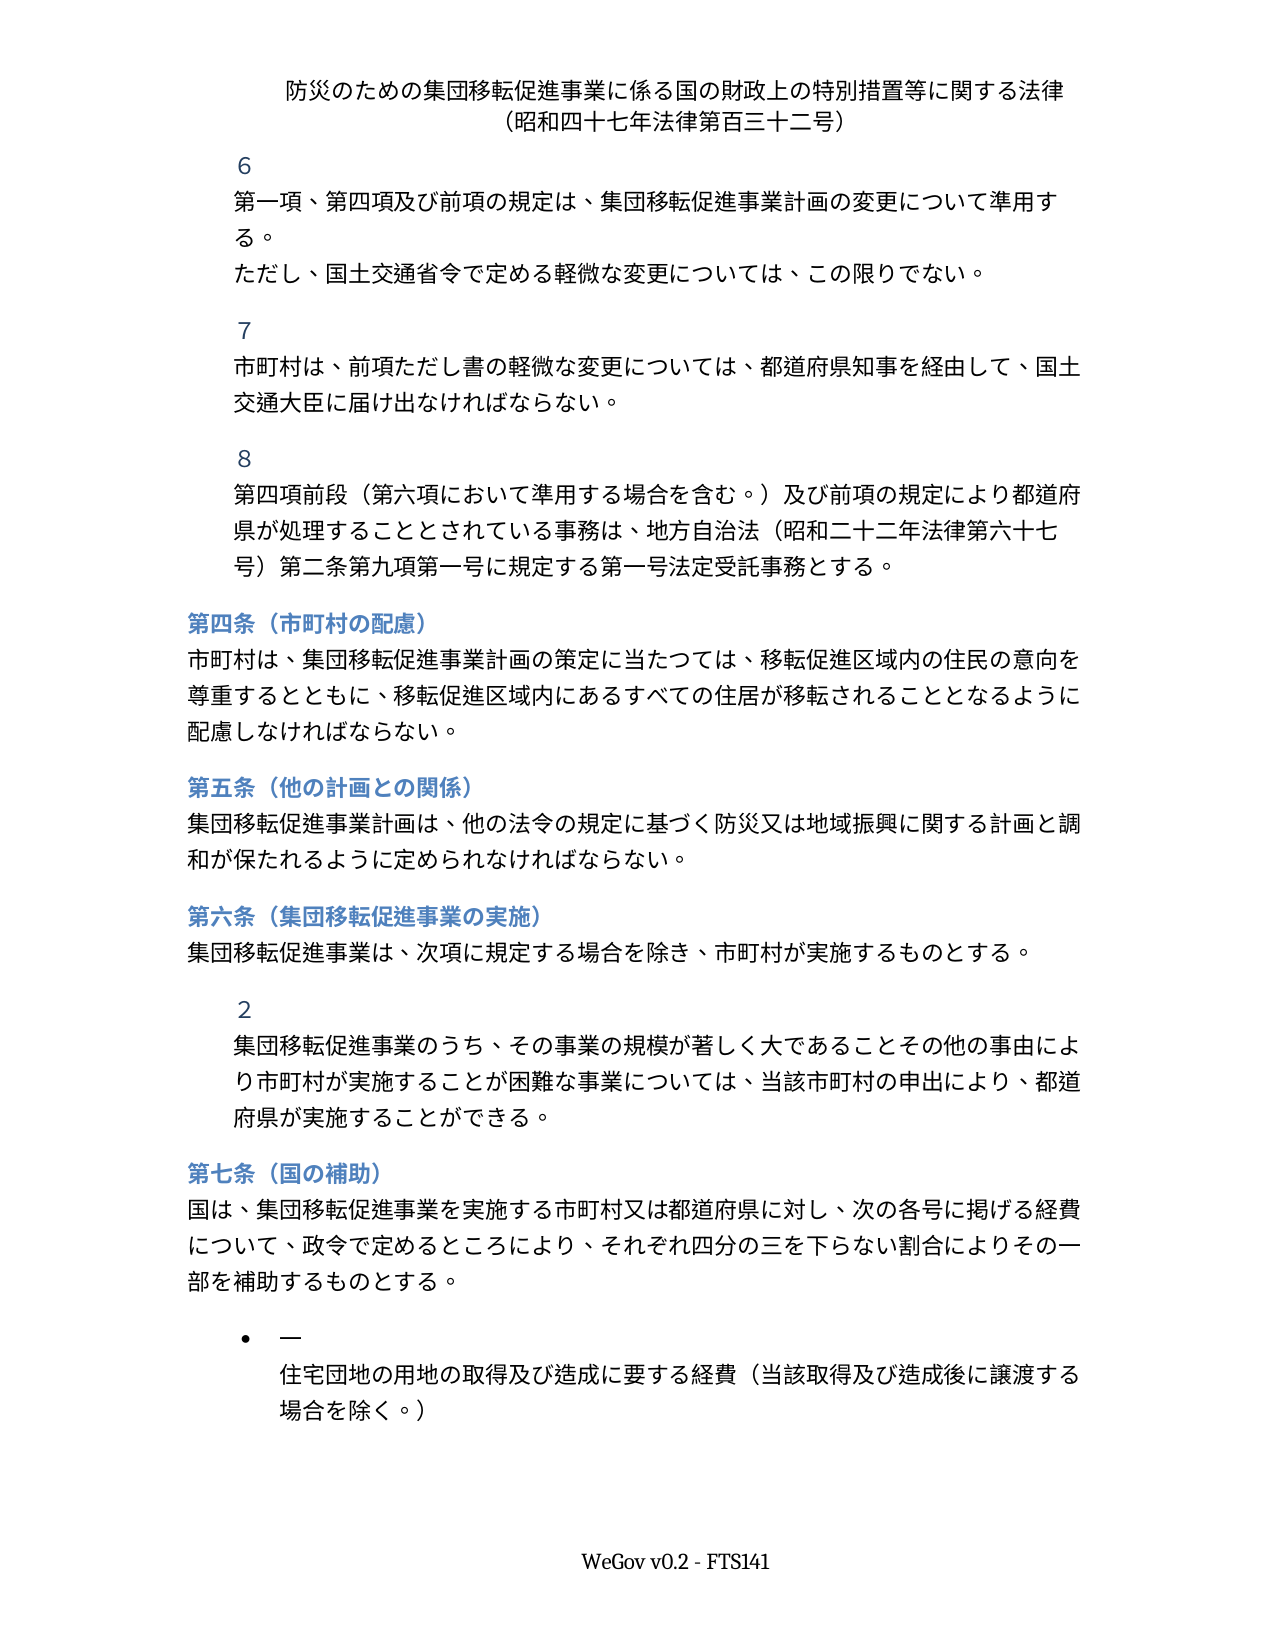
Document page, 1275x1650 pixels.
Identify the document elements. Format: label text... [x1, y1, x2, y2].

subtitle 第六条（集団移転促進事業の実施） [187, 901, 1087, 932]
text 第一項、第四項及び前項の規定は、集団移転促進事業計画の変更について準用する。 ただし、国土交通省令で定める軽微な変更については、この限りでない。 [233, 186, 1087, 289]
text 市町村は、前項ただし書の軽微な変更については、都道府県知事を経由して、国土交通大臣に届け出なければならない。 [233, 351, 1087, 418]
text 市町村は、集団移転促進事業計画の策定に当たつては、移転促進区域内の住民の意向を尊重するとともに、移転促進区域内にあるすべての住居が移転されることとなるように配慮しなければならない。 [187, 644, 1087, 747]
text 集団移転促進事業は、次項に規定する場合を除き、市町村が実施するものとする。 [187, 937, 1087, 968]
subtitle 第七条（国の補助） [187, 1158, 1087, 1189]
list 一 住宅団地の用地の取得及び造成に要する経費（当該取得及び造成後に譲渡する場合を除く。） [242, 1323, 1087, 1426]
text 第四項前段（第六項において準用する場合を含む。）及び前項の規定により都道府県が処理することとされている事務は、地方自治法（昭和二十二年法律第六十七号）第二条第九項第一号に規定する第一号法定受託事務とする。 [233, 479, 1087, 582]
subtitle ２ [233, 994, 1087, 1025]
text 国は、集団移転促進事業を実施する市町村又は都道府県に対し、次の各号に掲げる経費について、政令で定めるところにより、それぞれ四分の三を下らない割合によりその一部を補助するものとする。 [187, 1194, 1087, 1297]
subtitle ８ [233, 443, 1087, 474]
subtitle 第四条（市町村の配慮） [187, 608, 1087, 639]
subtitle ７ [233, 314, 1087, 346]
text 集団移転促進事業計画は、他の法令の規定に基づく防災又は地域振興に関する計画と調和が保たれるように定められなければならない。 [187, 808, 1087, 876]
subtitle ６ [233, 150, 1087, 181]
text 集団移転促進事業のうち、その事業の規模が著しく大であることその他の事由により市町村が実施することが困難な事業については、当該市町村の申出により、都道府県が実施することができる。 [233, 1030, 1087, 1133]
subtitle 第五条（他の計画との関係） [187, 772, 1087, 804]
